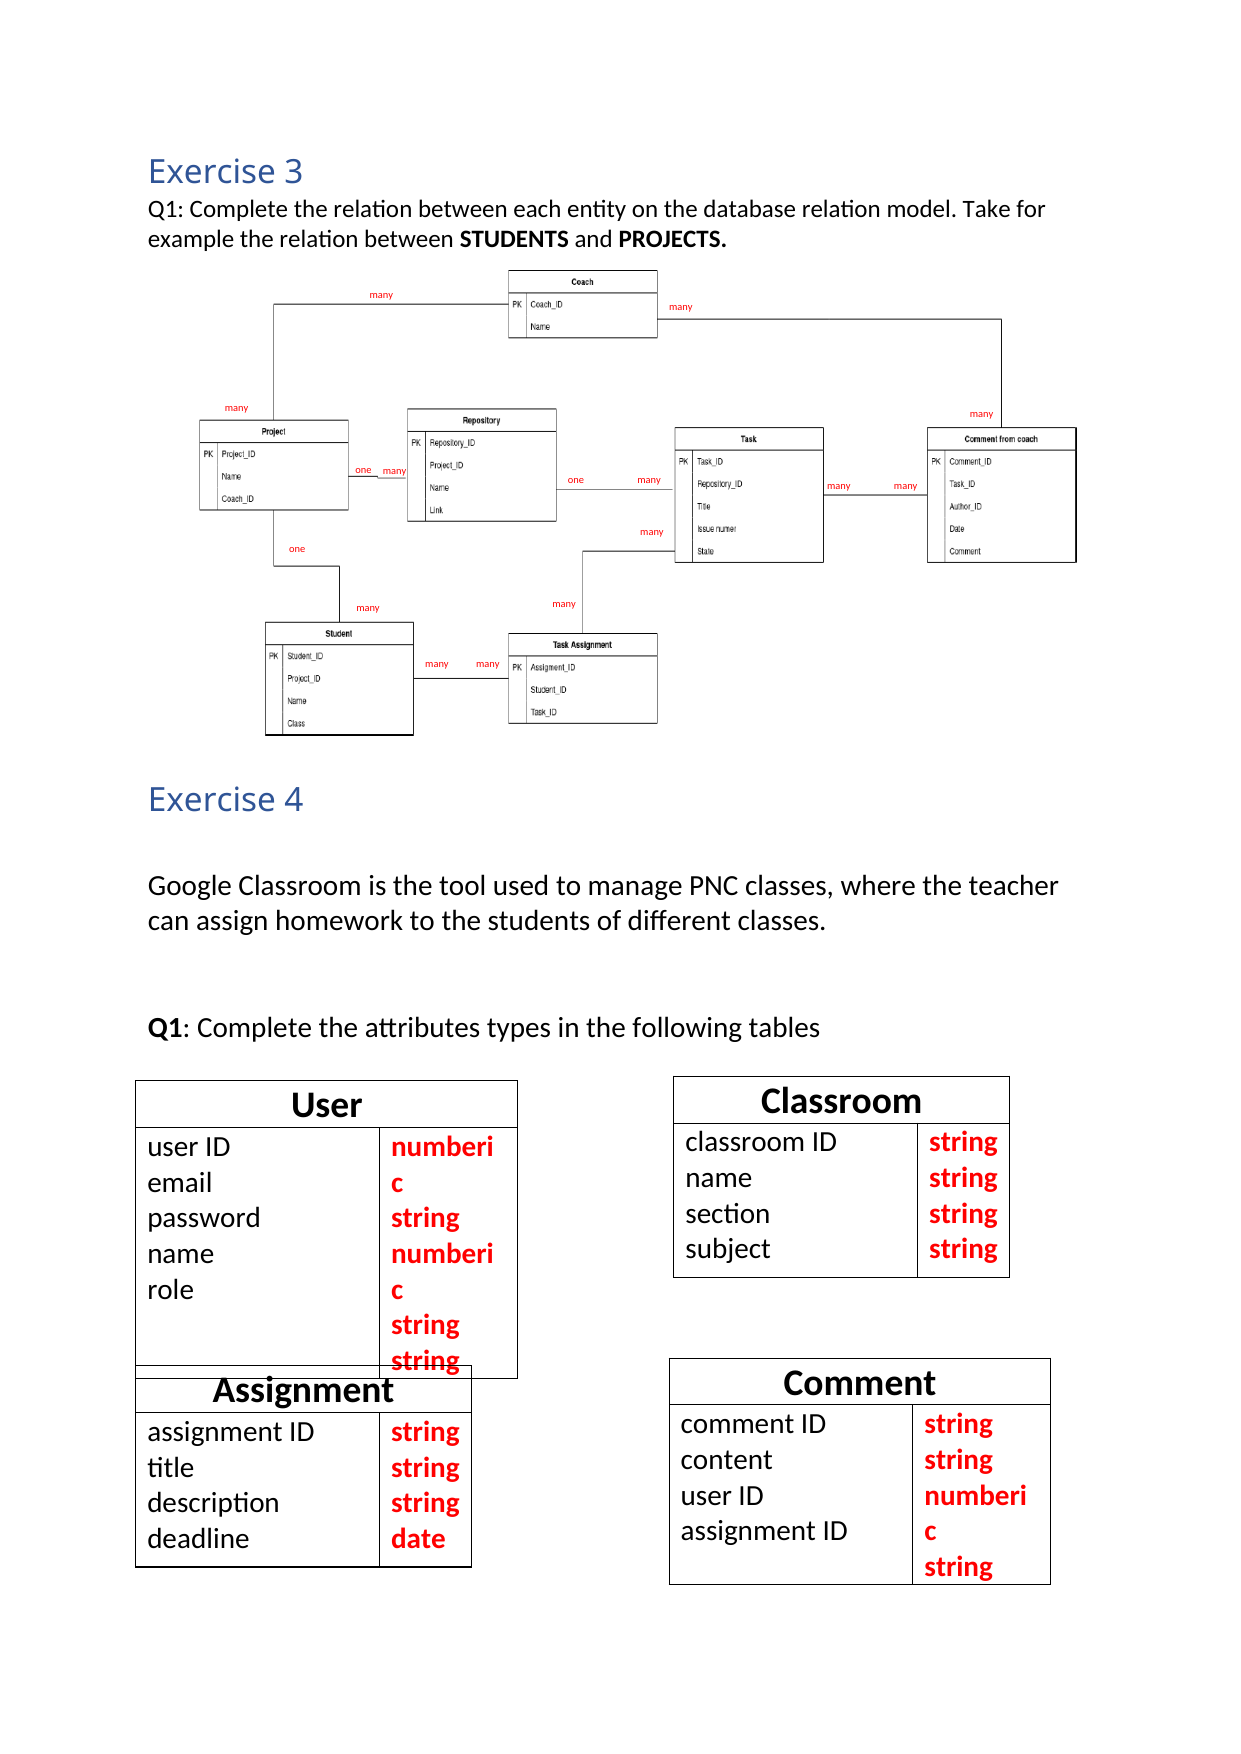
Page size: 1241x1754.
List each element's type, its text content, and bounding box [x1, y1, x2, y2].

text Q1: Complete the relation between each entity on the database relation model. Take for example the relation between STUDENTS and PROJECTS. [148, 193, 1093, 254]
table_cell string string numberic string [913, 1405, 1050, 1583]
picture [147, 254, 1093, 751]
table_cell comment ID content user ID assignment ID [670, 1405, 912, 1583]
text Q1: Complete the attributes types in the following tables [148, 1009, 1093, 1045]
table_header User [136, 1081, 517, 1127]
table_cell assignment ID title description deadline [136, 1413, 379, 1566]
table_cell user ID email password name role [136, 1128, 379, 1365]
table_cell numberic string numberic string string [380, 1128, 517, 1378]
table_cell string string string date [380, 1413, 471, 1566]
table_header Classroom [674, 1077, 1009, 1122]
table_header Assignment [136, 1366, 471, 1412]
table_cell string string string string [918, 1124, 1009, 1277]
subtitle Exercise 3 [148, 148, 1093, 193]
text Google Classroom is the tool used to manage PNC classes, where the teacher can assign homework to the students of different classes. [148, 867, 1093, 938]
table_cell classroom ID name section subject [674, 1124, 917, 1277]
subtitle Exercise 4 [148, 775, 1093, 821]
table_header Comment [670, 1359, 1050, 1404]
